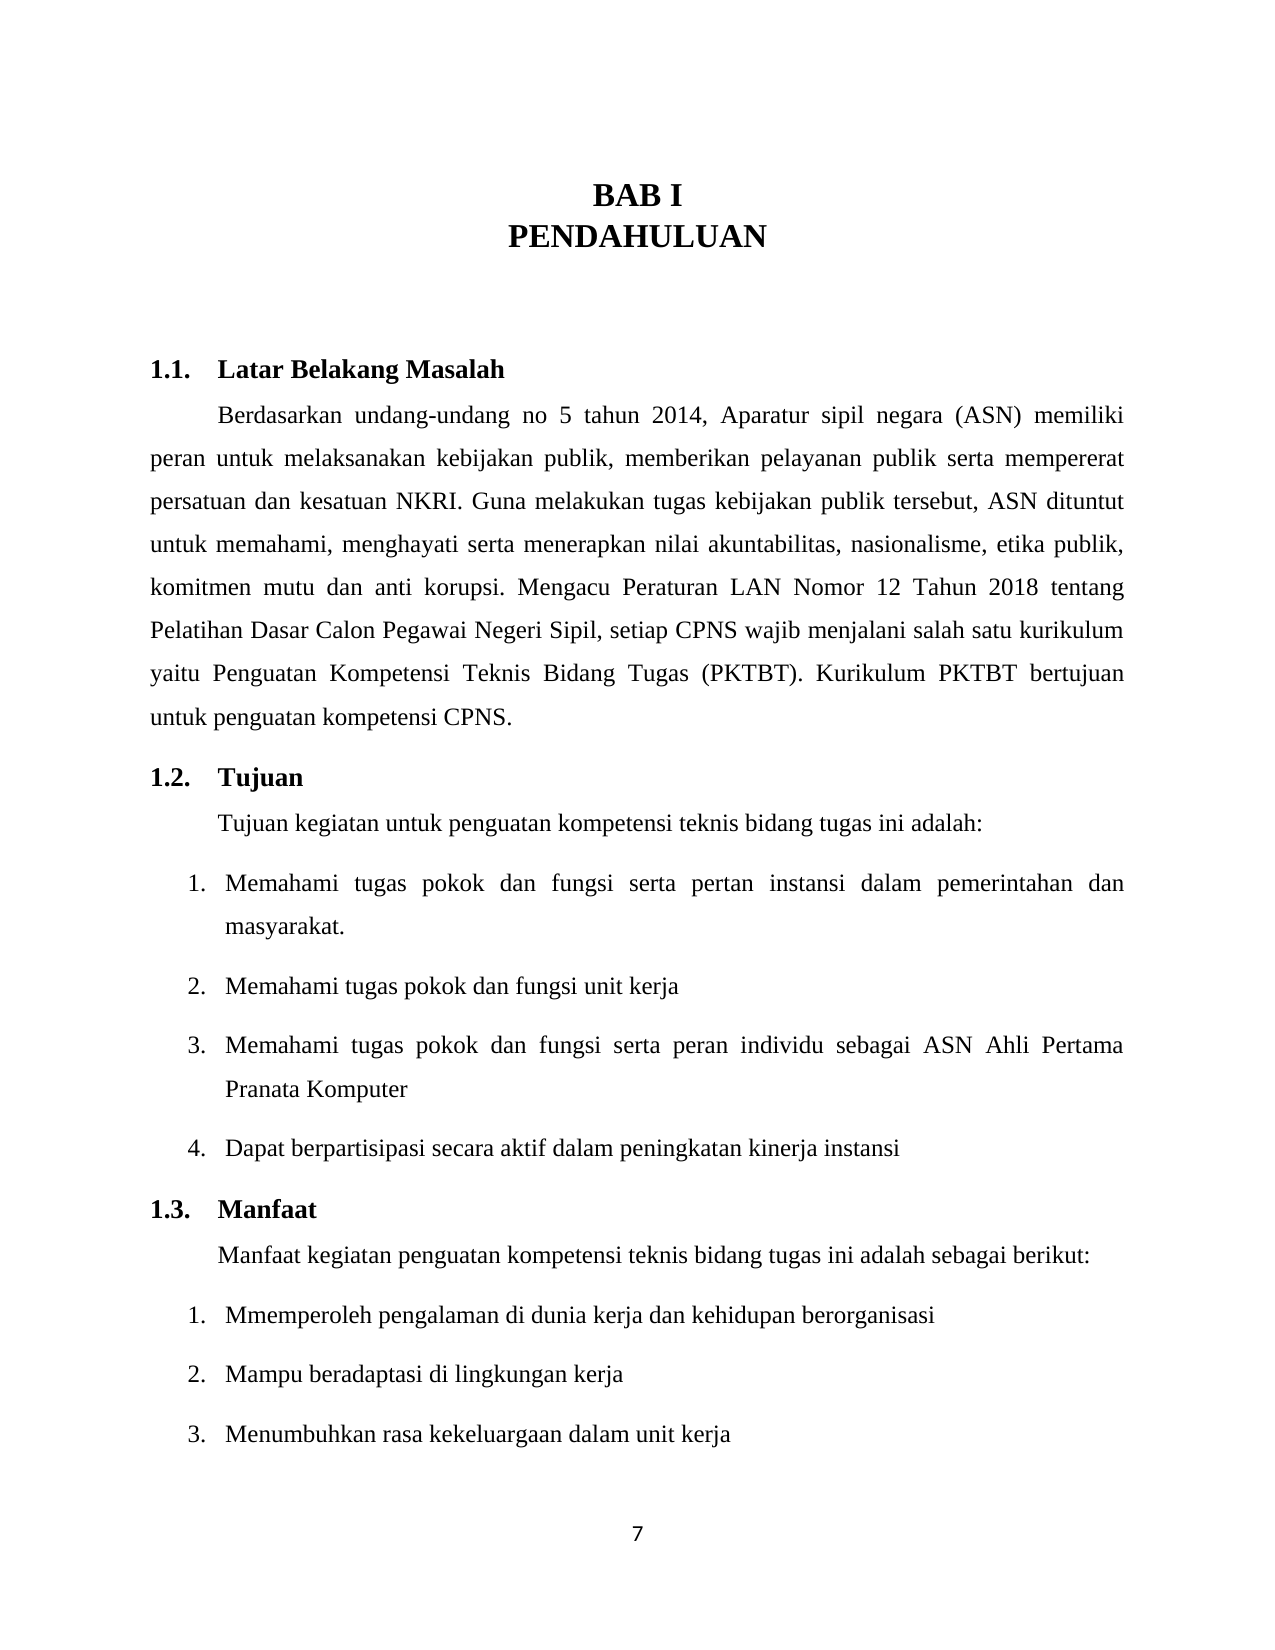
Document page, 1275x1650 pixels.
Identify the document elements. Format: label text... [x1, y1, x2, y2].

list Memahami tugas pokok dan fungsi serta pertan instansi dalam pemerintahan dan masyarakat. [187, 868, 1125, 940]
list Mampu beradaptasi di lingkungan kerja [187, 1359, 1125, 1388]
list Manfaat [150, 1193, 1125, 1224]
text BAB I PENDAHULUAN [150, 175, 1125, 255]
list Memahami tugas pokok dan fungsi unit kerja [187, 971, 1125, 999]
list Mmemperoleh pengalaman di dunia kerja dan kehidupan berorganisasi [187, 1300, 1125, 1328]
list Menumbuhkan rasa kekeluargaan dalam unit kerja [187, 1419, 1125, 1448]
text Manfaat kegiatan penguatan kompetensi teknis bidang tugas ini adalah sebagai berikut: [150, 1240, 1125, 1269]
list Memahami tugas pokok dan fungsi serta peran individu sebagai ASN Ahli Pertama Pranata Komputer [187, 1031, 1125, 1102]
text Tujuan kegiatan untuk penguatan kompetensi teknis bidang tugas ini adalah: [150, 808, 1125, 837]
list Dapat berpartisipasi secara aktif dalam peningkatan kinerja instansi [187, 1133, 1125, 1162]
list Tujuan [150, 761, 1125, 793]
text Berdasarkan undang-undang no 5 tahun 2014, Aparatur sipil negara (ASN) memiliki peran untuk melaksanakan kebijakan publik, memberikan pelayanan publik serta mempererat persatuan dan kesatuan NKRI. Guna melakukan tugas kebijakan publik tersebut, ASN dituntut untuk memahami, menghayati serta menerapkan nilai akuntabilitas, nasionalisme, etika publik, komitmen mutu dan anti korupsi. Mengacu Peraturan LAN Nomor 12 Tahun 2018 tentang Pelatihan Dasar Calon Pegawai Negeri Sipil, setiap CPNS wajib menjalani salah satu kurikulum yaitu Penguatan Kompetensi Teknis Bidang Tugas (PKTBT). Kurikulum PKTBT bertujuan untuk penguatan kompetensi CPNS. [150, 400, 1125, 730]
list Latar Belakang Masalah [150, 353, 1125, 384]
